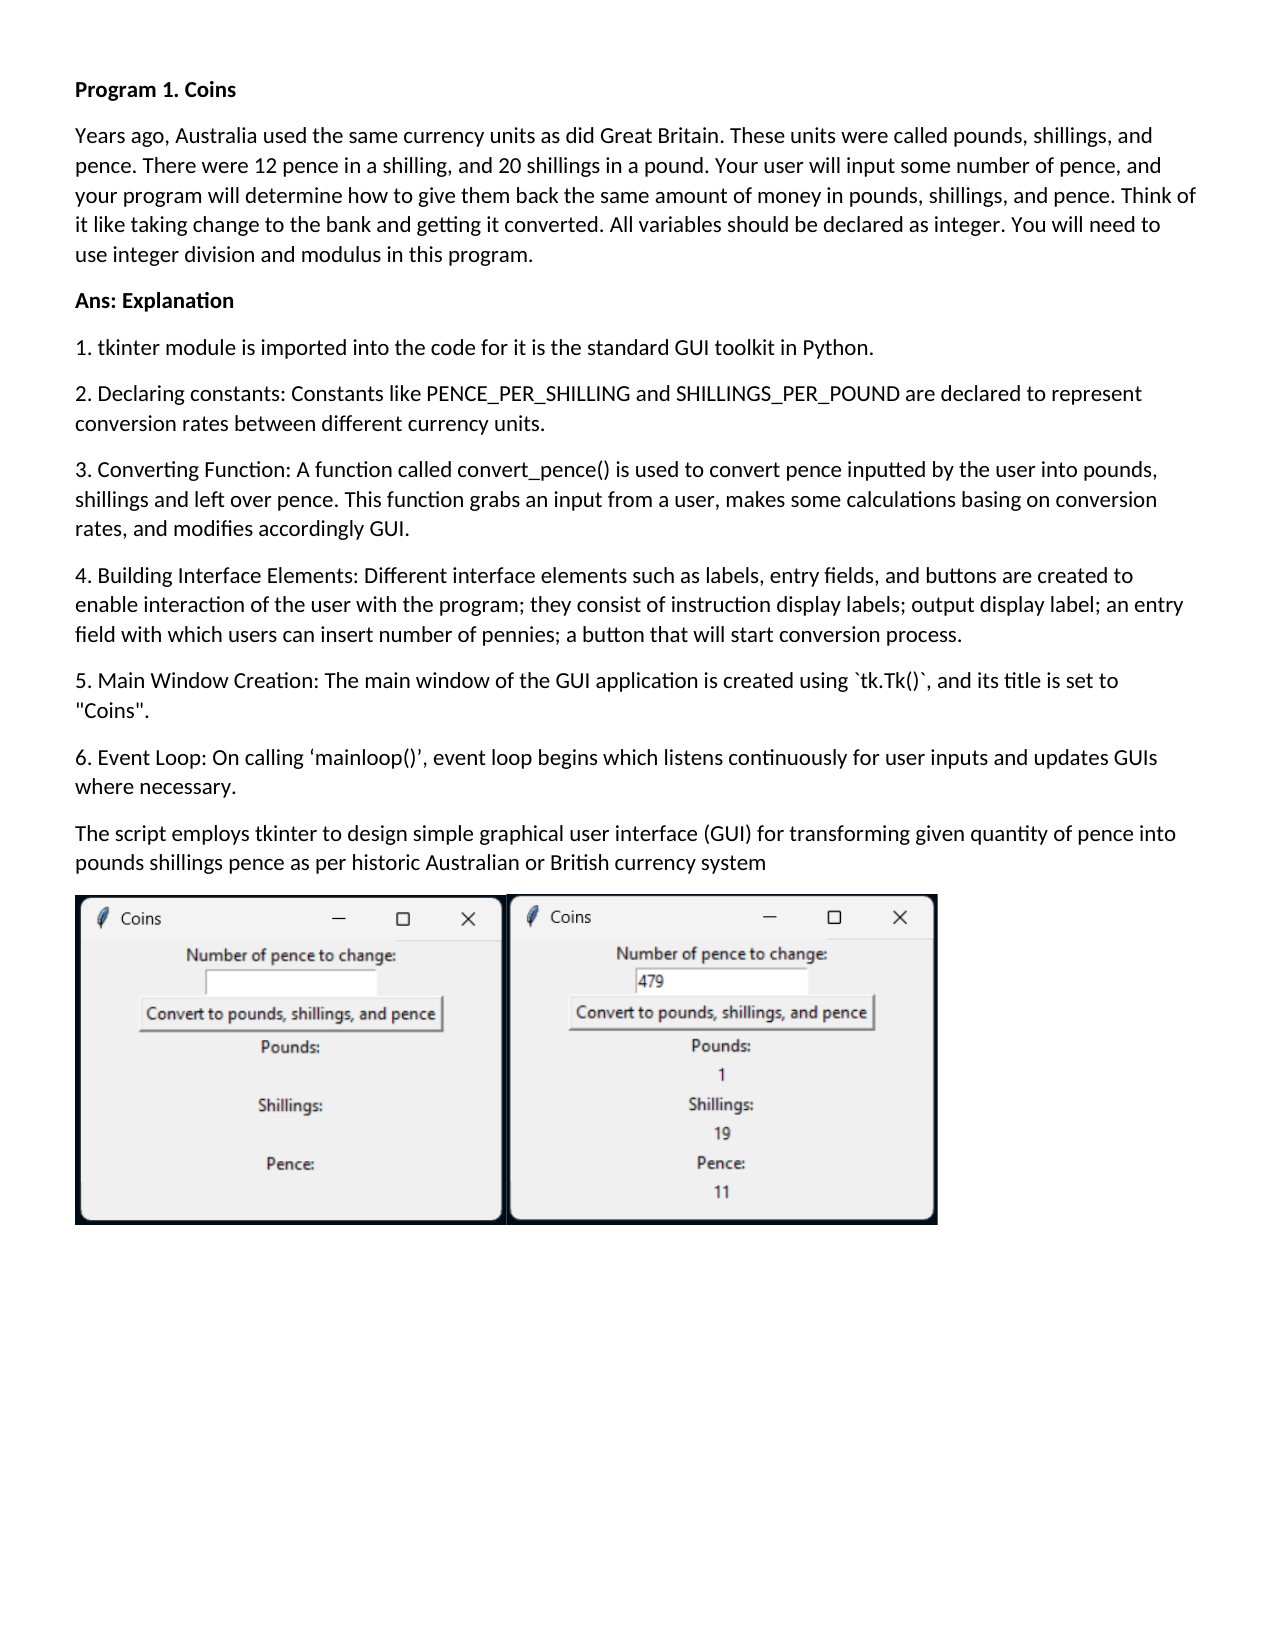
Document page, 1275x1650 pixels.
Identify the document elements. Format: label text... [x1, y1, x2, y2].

text The script employs tkinter to design simple graphical user interface (GUI) for transforming given quantity of pence into pounds shillings pence as per historic Australian or British currency system [75, 819, 1200, 876]
text 3. Converting Function: A function called convert_pence() is used to convert pence inputted by the user into pounds, shillings and left over pence. This function grabs an input from a user, makes some calculations basing on conversion rates, and modifies accordingly GUI. [75, 455, 1200, 543]
text 5. Main Window Creation: The main window of the GUI application is created using `tk.Tk()`, and its title is set to "Coins". [75, 667, 1200, 724]
text Program 1. Coins [75, 75, 1200, 103]
text Ans: Explanation [75, 286, 1200, 314]
text 2. Declaring constants: Constants like PENCE_PER_SHILLING and SHILLINGS_PER_POUND are declared to represent conversion rates between different currency units. [75, 379, 1200, 437]
text 4. Building Interface Elements: Different interface elements such as labels, entry fields, and buttons are created to enable interaction of the user with the program; they consist of instruction display labels; output display label; an entry field with which users can insert number of pennies; a button that will start conversion process. [75, 561, 1200, 648]
text 1. tkinter module is imported into the code for it is the standard GUI toolkit in Python. [75, 333, 1200, 361]
text 6. Event Loop: On calling ‘mainloop()’, event loop begins which listens continuously for user inputs and updates GUIs where necessary. [75, 743, 1200, 800]
text Years ago, Australia used the same currency units as did Great Britain. These units were called pounds, shillings, and pence. There were 12 pence in a shilling, and 20 shillings in a pound. Your user will input some number of pence, and your program will determine how to give them back the same amount of money in pounds, shillings, and pence. Think of it like taking change to the bank and getting it converted. All variables should be declared as integer. You will need to use integer division and modulus in this program. [75, 121, 1200, 268]
picture [75, 894, 938, 1225]
